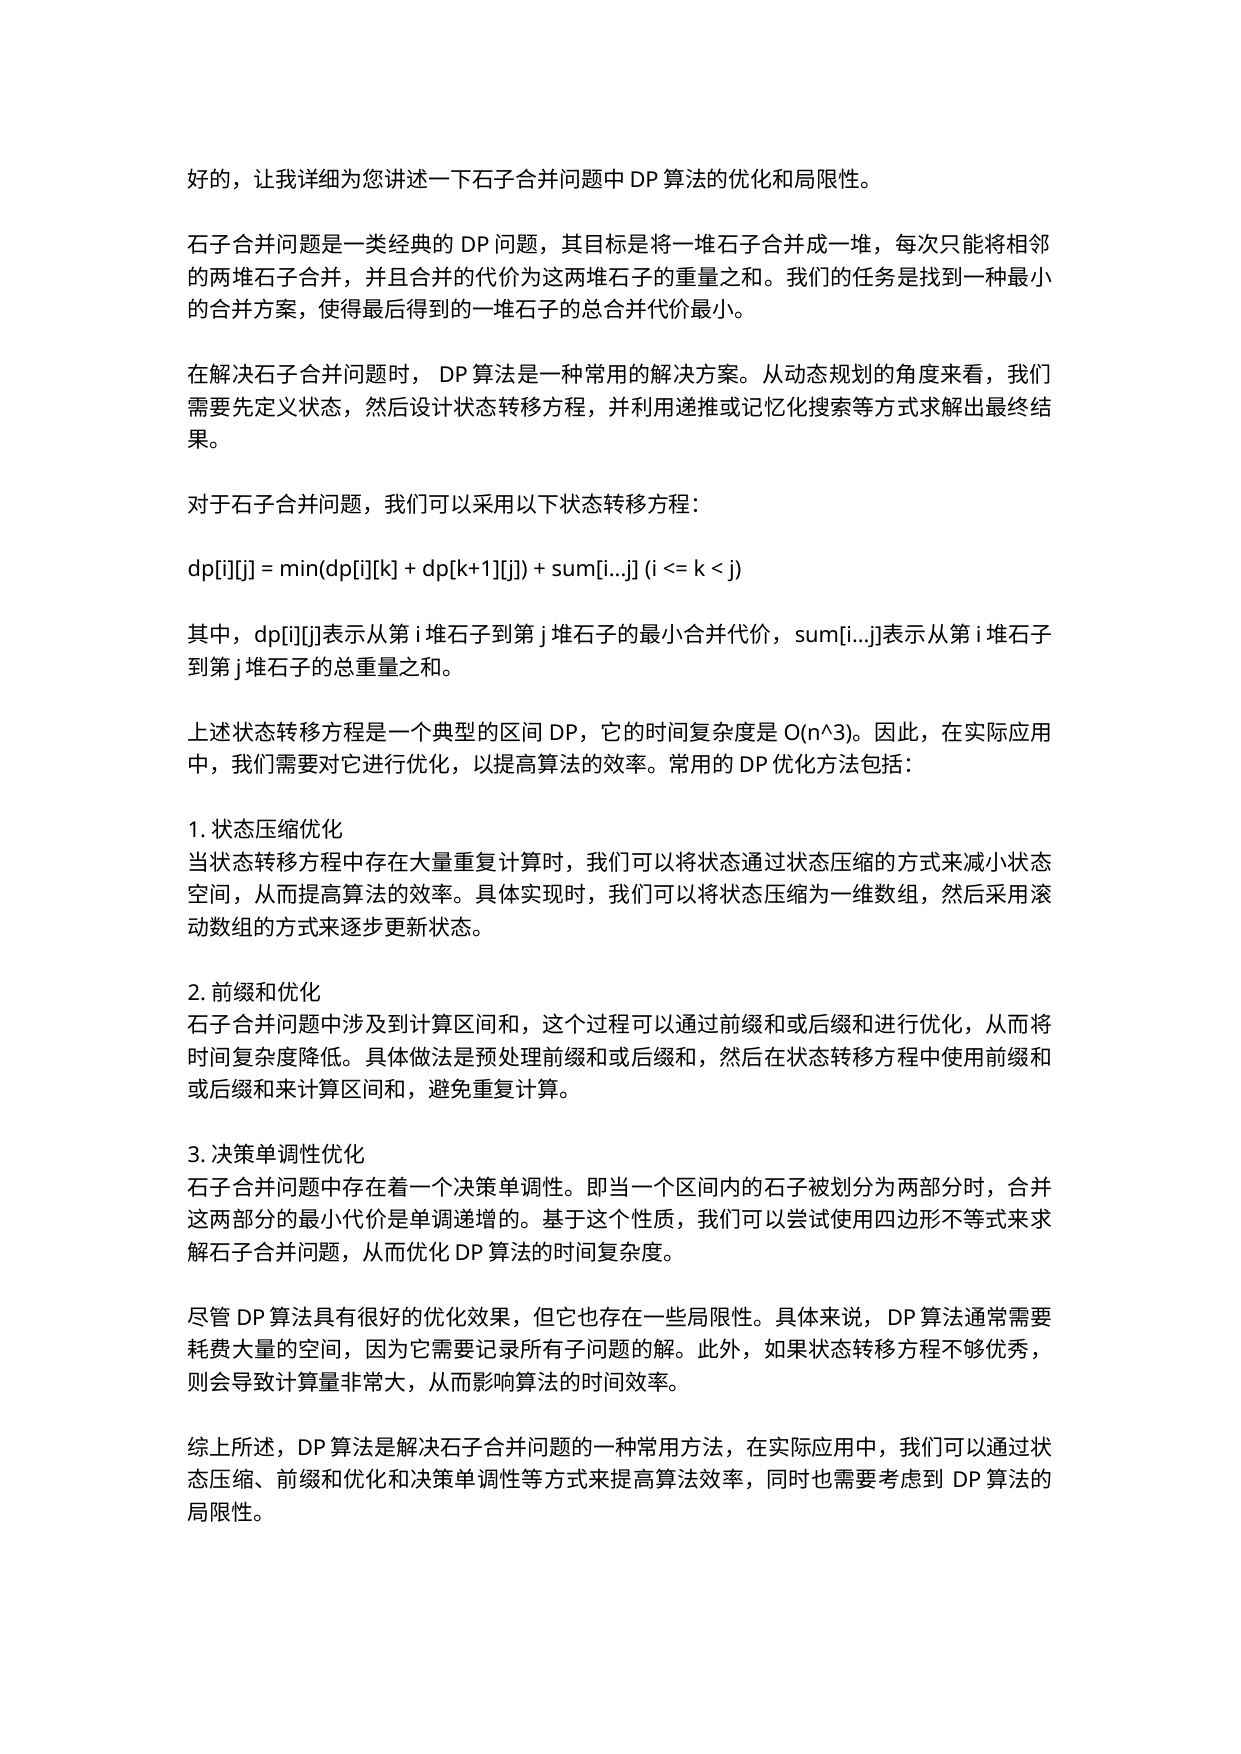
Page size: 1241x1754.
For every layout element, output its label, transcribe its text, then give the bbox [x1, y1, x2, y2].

text 上述状态转移方程是一个典型的区间DP，它的时间复杂度是O(n^3)。因此，在实际应用中，我们需要对它进行优化，以提高算法的效率。常用的DP优化方法包括： [187, 714, 1053, 779]
text 综上所述，DP算法是解决石子合并问题的一种常用方法，在实际应用中，我们可以通过状态压缩、前缀和优化和决策单调性等方式来提高算法效率，同时也需要考虑到DP算法的局限性。 [187, 1429, 1053, 1527]
text 尽管DP算法具有很好的优化效果，但它也存在一些局限性。具体来说，DP算法通常需要耗费大量的空间，因为它需要记录所有子问题的解。此外，如果状态转移方程不够优秀，则会导致计算量非常大，从而影响算法的时间效率。 [187, 1299, 1053, 1397]
text 其中，dp[i][j]表示从第i堆石子到第j堆石子的最小合并代价，sum[i...j]表示从第i堆石子到第j堆石子的总重量之和。 [187, 617, 1053, 682]
text 1. 状态压缩优化 [187, 812, 1053, 844]
text 在解决石子合并问题时， DP算法是一种常用的解决方案。从动态规划的角度来看，我们需要先定义状态，然后设计状态转移方程，并利用递推或记忆化搜索等方式求解出最终结果。 [187, 357, 1053, 454]
text 对于石子合并问题，我们可以采用以下状态转移方程： [187, 487, 1053, 519]
text dp[i][j] = min(dp[i][k] + dp[k+1][j]) + sum[i...j] (i <= k < j) [187, 552, 1053, 584]
text 石子合并问题中存在着一个决策单调性。即当一个区间内的石子被划分为两部分时，合并这两部分的最小代价是单调递增的。基于这个性质，我们可以尝试使用四边形不等式来求解石子合并问题，从而优化DP算法的时间复杂度。 [187, 1169, 1053, 1267]
text 好的，让我详细为您讲述一下石子合并问题中DP算法的优化和局限性。 [187, 162, 1053, 194]
text 当状态转移方程中存在大量重复计算时，我们可以将状态通过状态压缩的方式来减小状态空间，从而提高算法的效率。具体实现时，我们可以将状态压缩为一维数组，然后采用滚动数组的方式来逐步更新状态。 [187, 844, 1053, 942]
text 石子合并问题中涉及到计算区间和，这个过程可以通过前缀和或后缀和进行优化，从而将时间复杂度降低。具体做法是预处理前缀和或后缀和，然后在状态转移方程中使用前缀和或后缀和来计算区间和，避免重复计算。 [187, 1007, 1053, 1104]
text 2. 前缀和优化 [187, 974, 1053, 1007]
text 石子合并问题是一类经典的DP问题，其目标是将一堆石子合并成一堆，每次只能将相邻的两堆石子合并，并且合并的代价为这两堆石子的重量之和。我们的任务是找到一种最小的合并方案，使得最后得到的一堆石子的总合并代价最小。 [187, 227, 1053, 324]
text 3. 决策单调性优化 [187, 1137, 1053, 1169]
